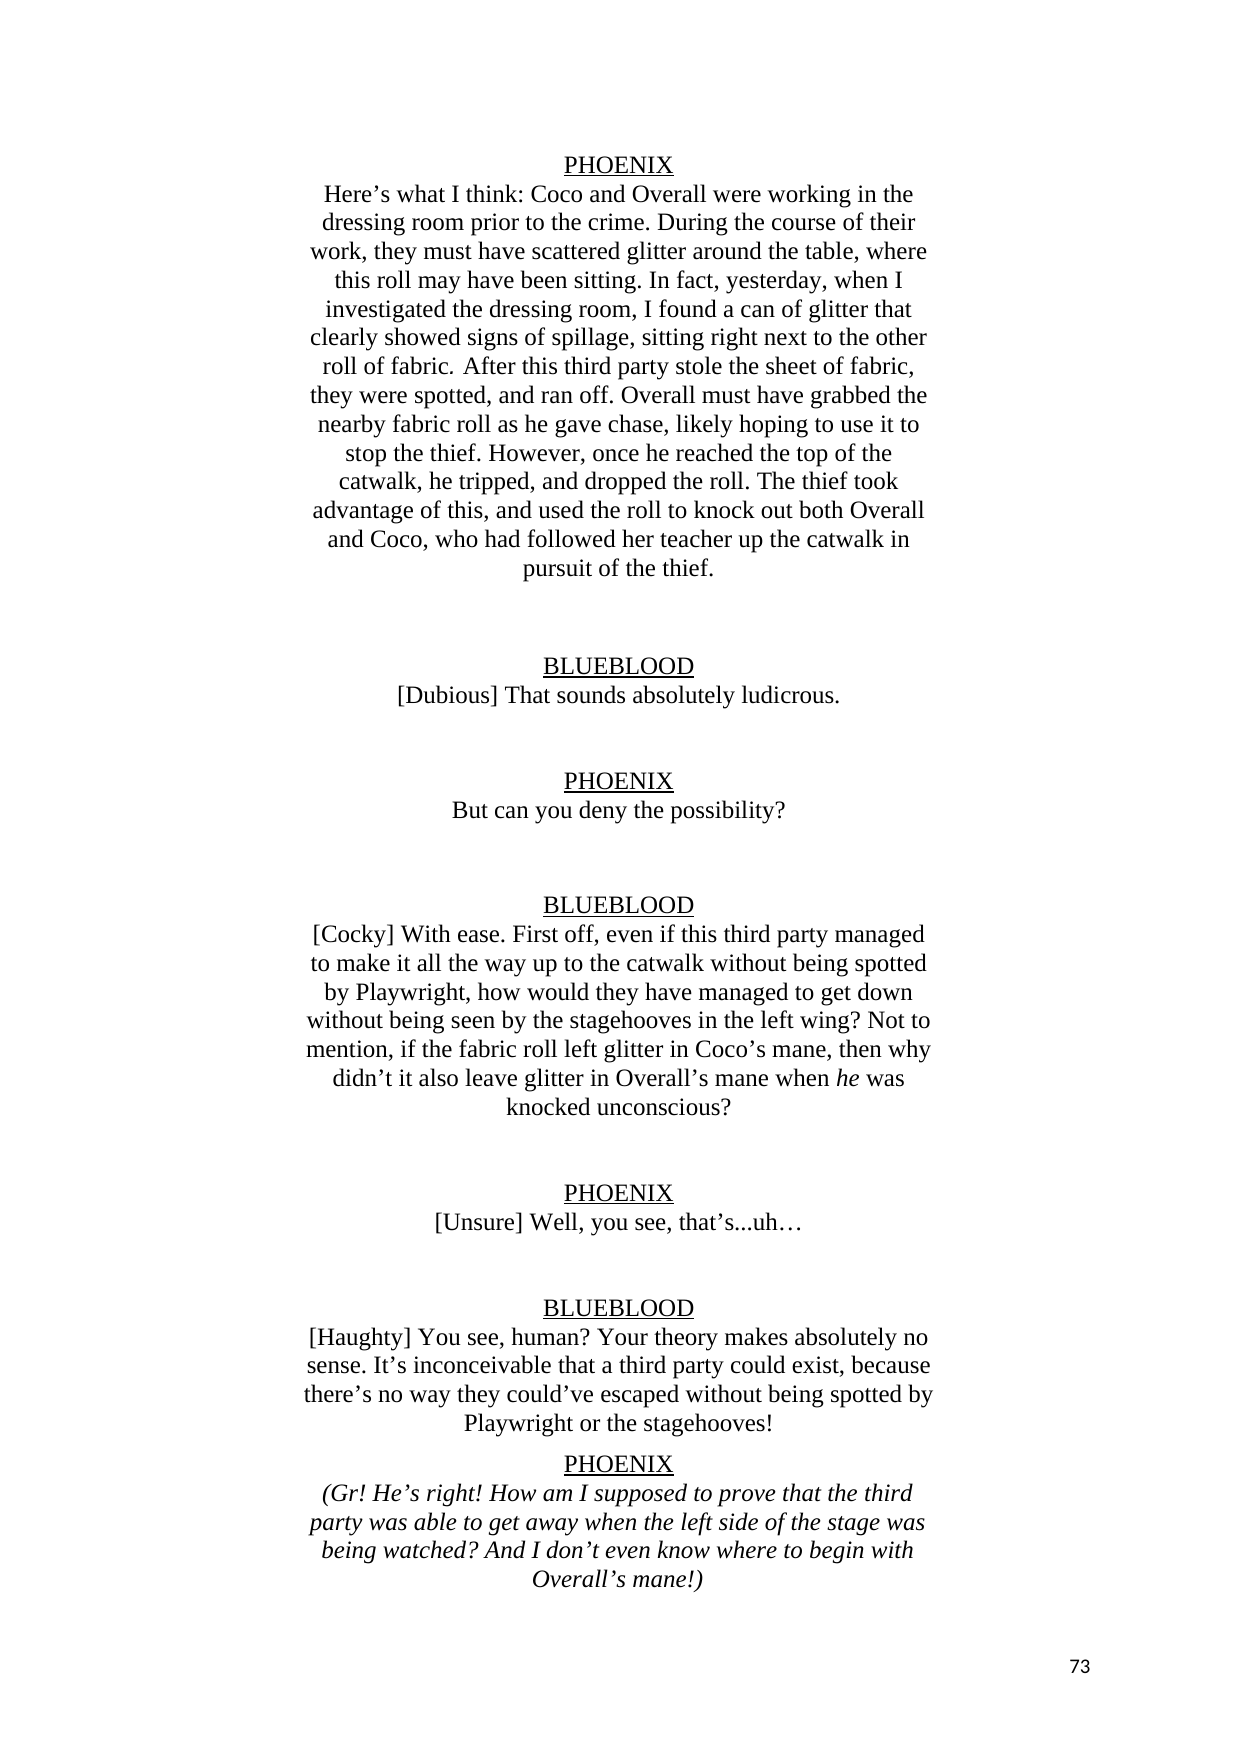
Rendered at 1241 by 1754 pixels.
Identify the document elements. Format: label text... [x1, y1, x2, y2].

text PHOENIX (Gr! He’s right! How am I supposed to prove that the third party was able to get away when the left side of the stage was being watched? And I don’t even know where to begin with Overall’s mane!) [300, 1449, 937, 1593]
text PHOENIX Here’s what I think: Coco and Overall were working in the dressing room prior to the crime. During the course of their work, they must have scattered glitter around the table, where this roll may have been sitting. In fact, yesterday, when I investigated the dressing room, I found a can of glitter that clearly showed signs of spillage, sitting right next to the other roll of fabric. After this third party stole the sheet of fabric, they were spotted, and ran off. Overall must have grabbed the nearby fabric roll as he gave chase, likely hoping to use it to stop the thief. However, once he reached the top of the catwalk, he tripped, and dropped the roll. The thief took advantage of this, and used the roll to knock out both Overall and Coco, who had followed her teacher up the catwalk in pursuit of the thief. [300, 150, 937, 581]
text BLUEBLOOD [Cocky] With ease. First off, even if this third party managed to make it all the way up to the catwalk without being spotted by Playwright, how would they have managed to get down without being seen by the stagehooves in the left wing? Not to mention, if the fabric roll left glitter in Coco’s mane, then why didn’t it also leave glitter in Overall’s mane when he was knocked unconscious? PHOENIX [Unsure] Well, you see, that’s...uh… BLUEBLOOD [Haughty] You see, human? Your theory makes absolutely no sense. It’s inconceivable that a third party could exist, because there’s no way they could’ve escaped without being spotted by Playwright or the stagehooves! [300, 891, 937, 1437]
text BLUEBLOOD [Dubious] That sounds absolutely ludicrous. PHOENIX But can you deny the possibility? [300, 594, 937, 878]
